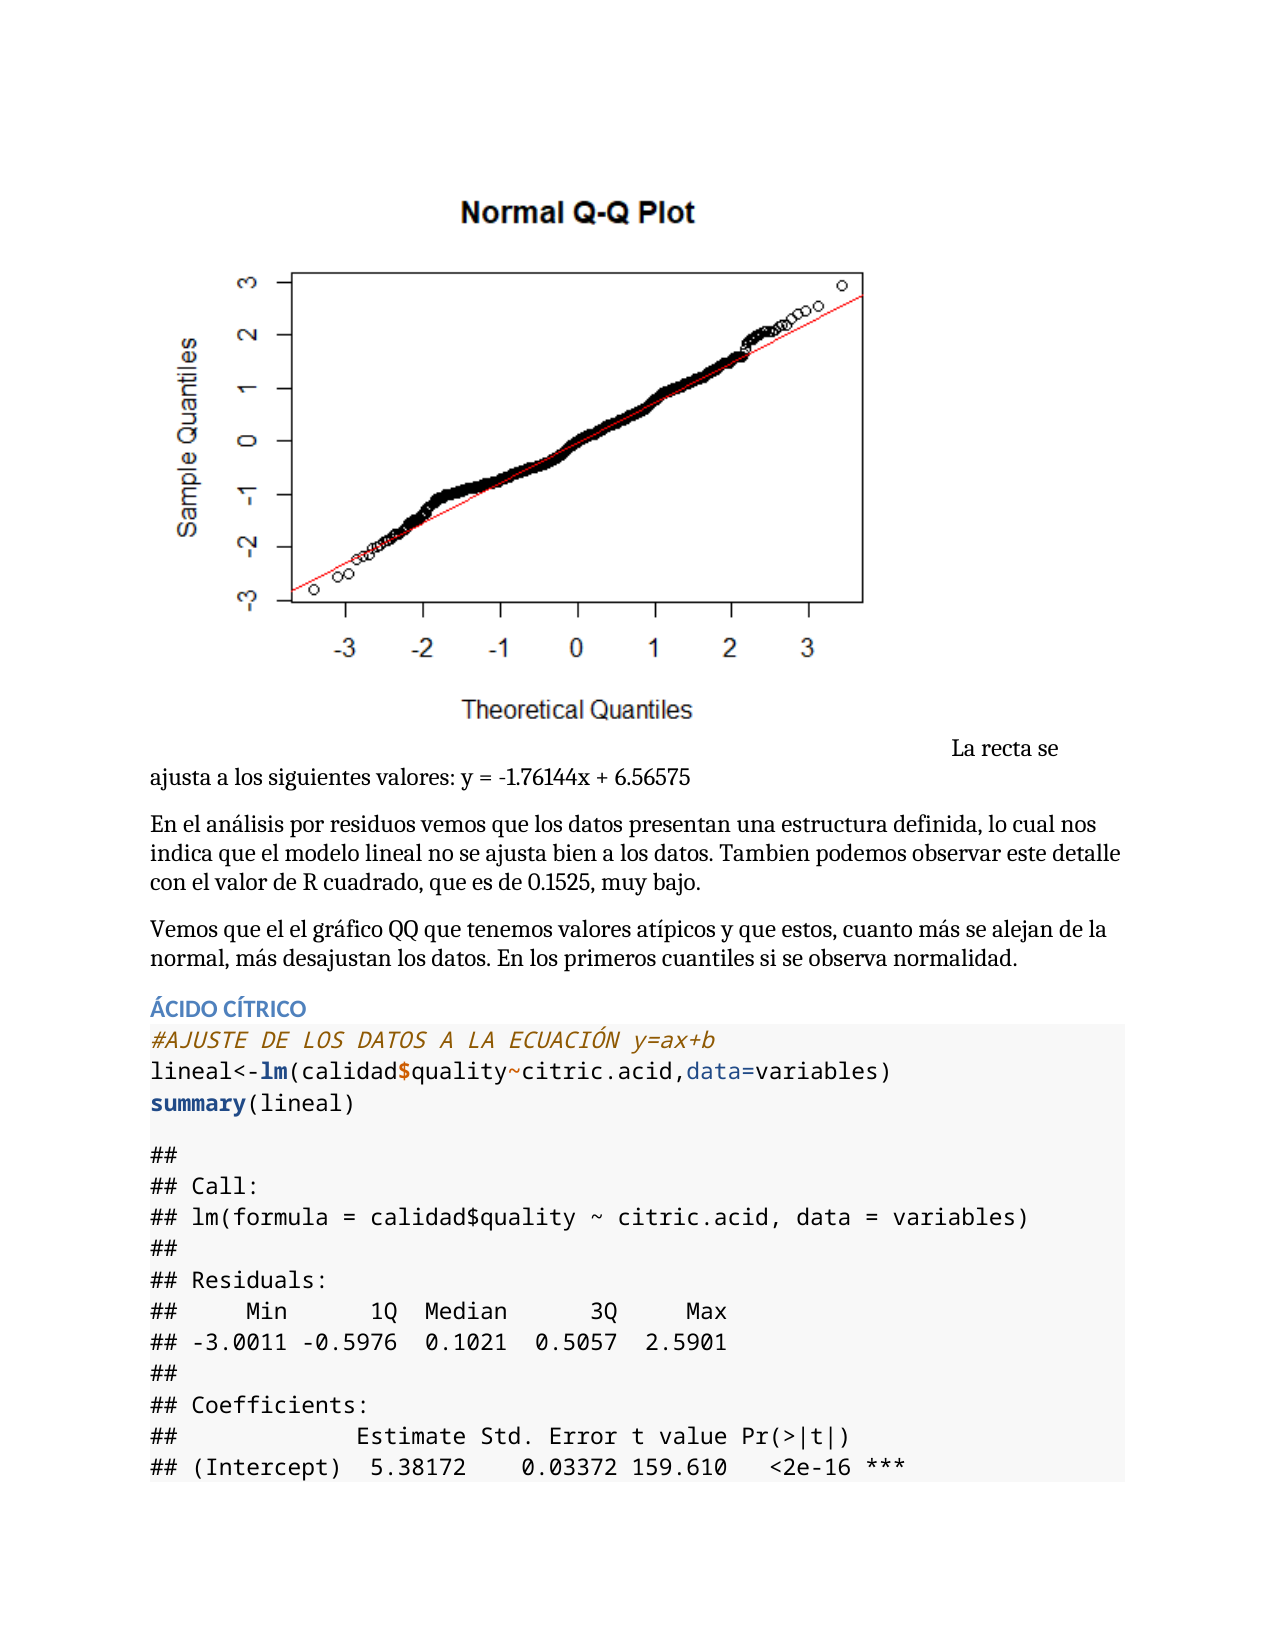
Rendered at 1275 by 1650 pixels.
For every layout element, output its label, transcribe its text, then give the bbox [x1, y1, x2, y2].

subtitle ÁCIDO CÍTRICO [150, 993, 1125, 1024]
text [150, 1138, 1125, 1482]
text En el análisis por residuos vemos que los datos presentan una estructura definida, lo cual nos indica que el modelo lineal no se ajusta bien a los datos. Tambien podemos observar este detalle con el valor de R cuadrado, que es de 0.1525, muy bajo. [150, 810, 1125, 896]
text Vemos que el el gráfico QQ que tenemos valores atípicos y que estos, cuanto más se alejan de la normal, más desajustan los datos. En los primeros cuantiles si se observa normalidad. [150, 915, 1125, 973]
picture [168, 150, 927, 757]
text #AJUSTE DE LOS DATOS A LA ECUACIÓN y=ax+b lineal<-lm(calidad$quality~citric.acid,data=variables) summary(lineal) [356, 1024, 1125, 1118]
